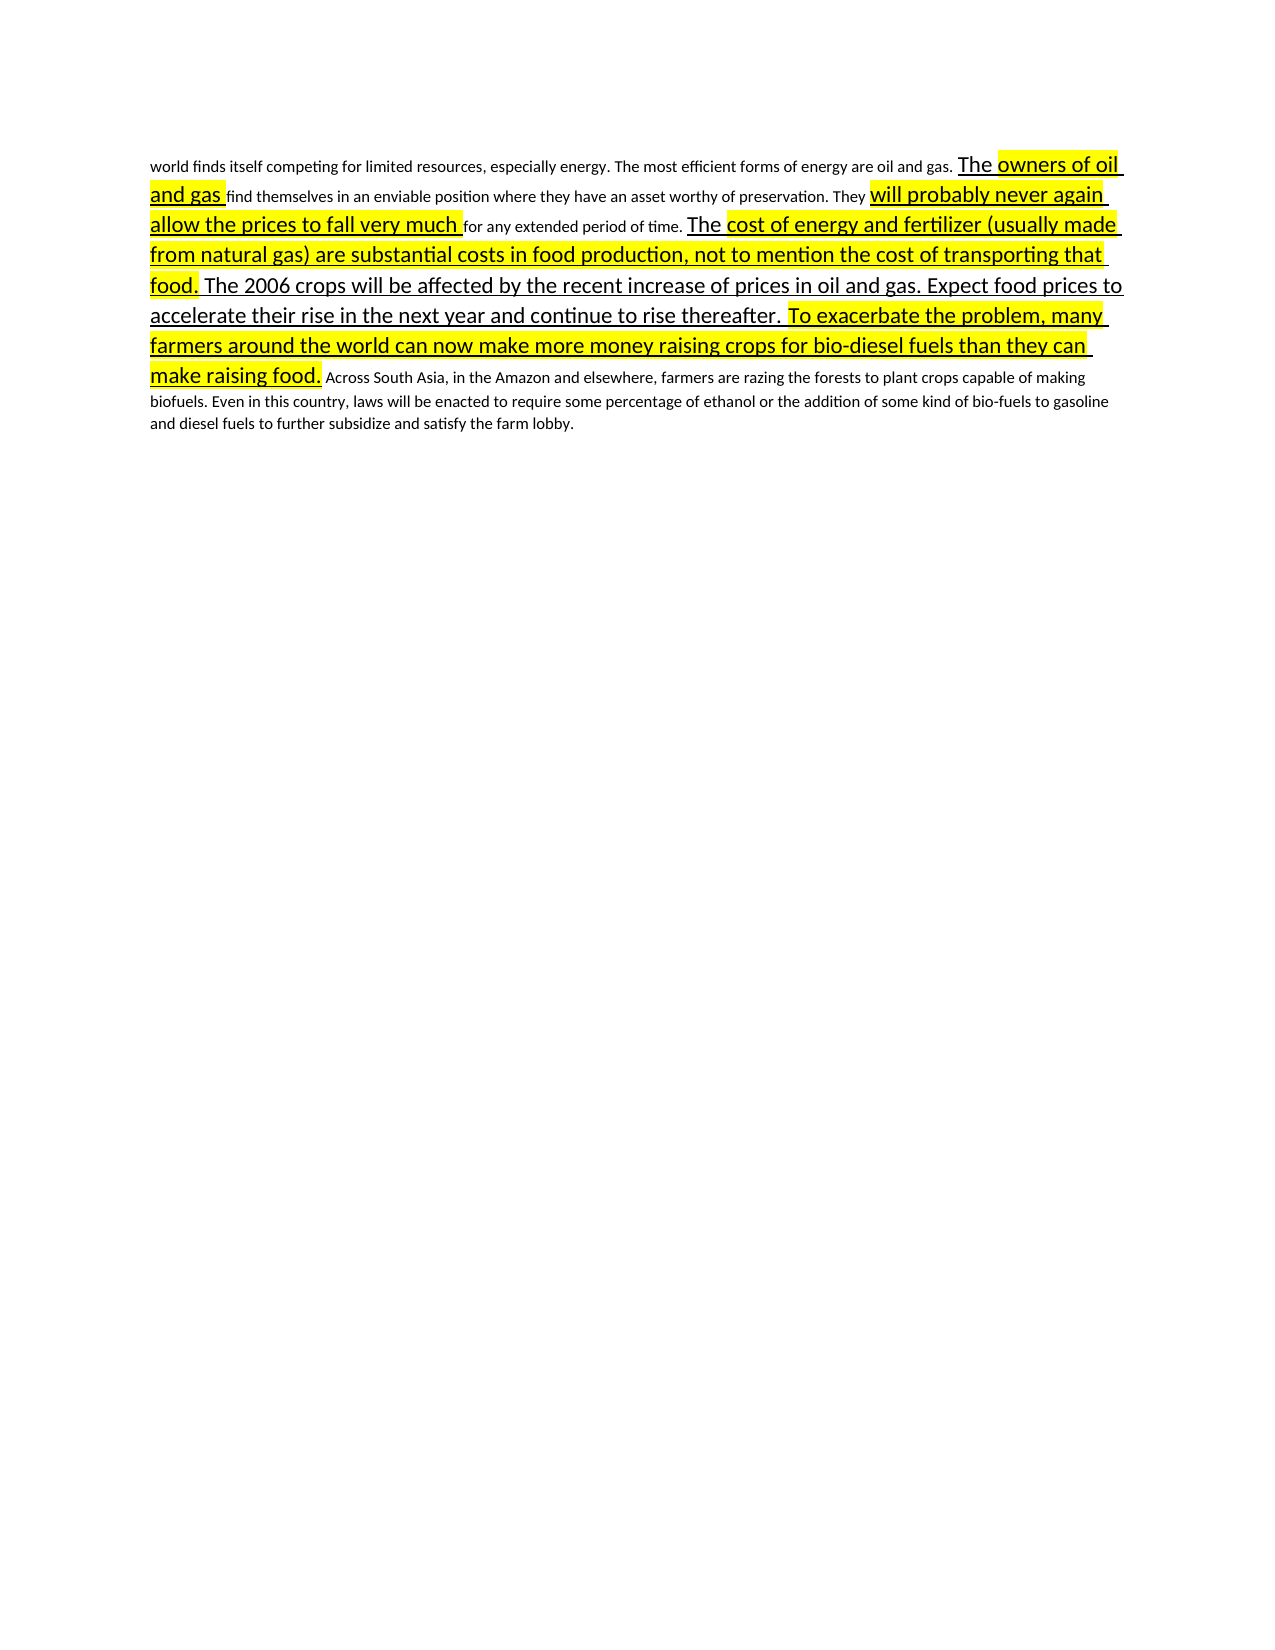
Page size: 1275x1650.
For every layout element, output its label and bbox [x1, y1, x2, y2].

text [150, 150, 1125, 433]
